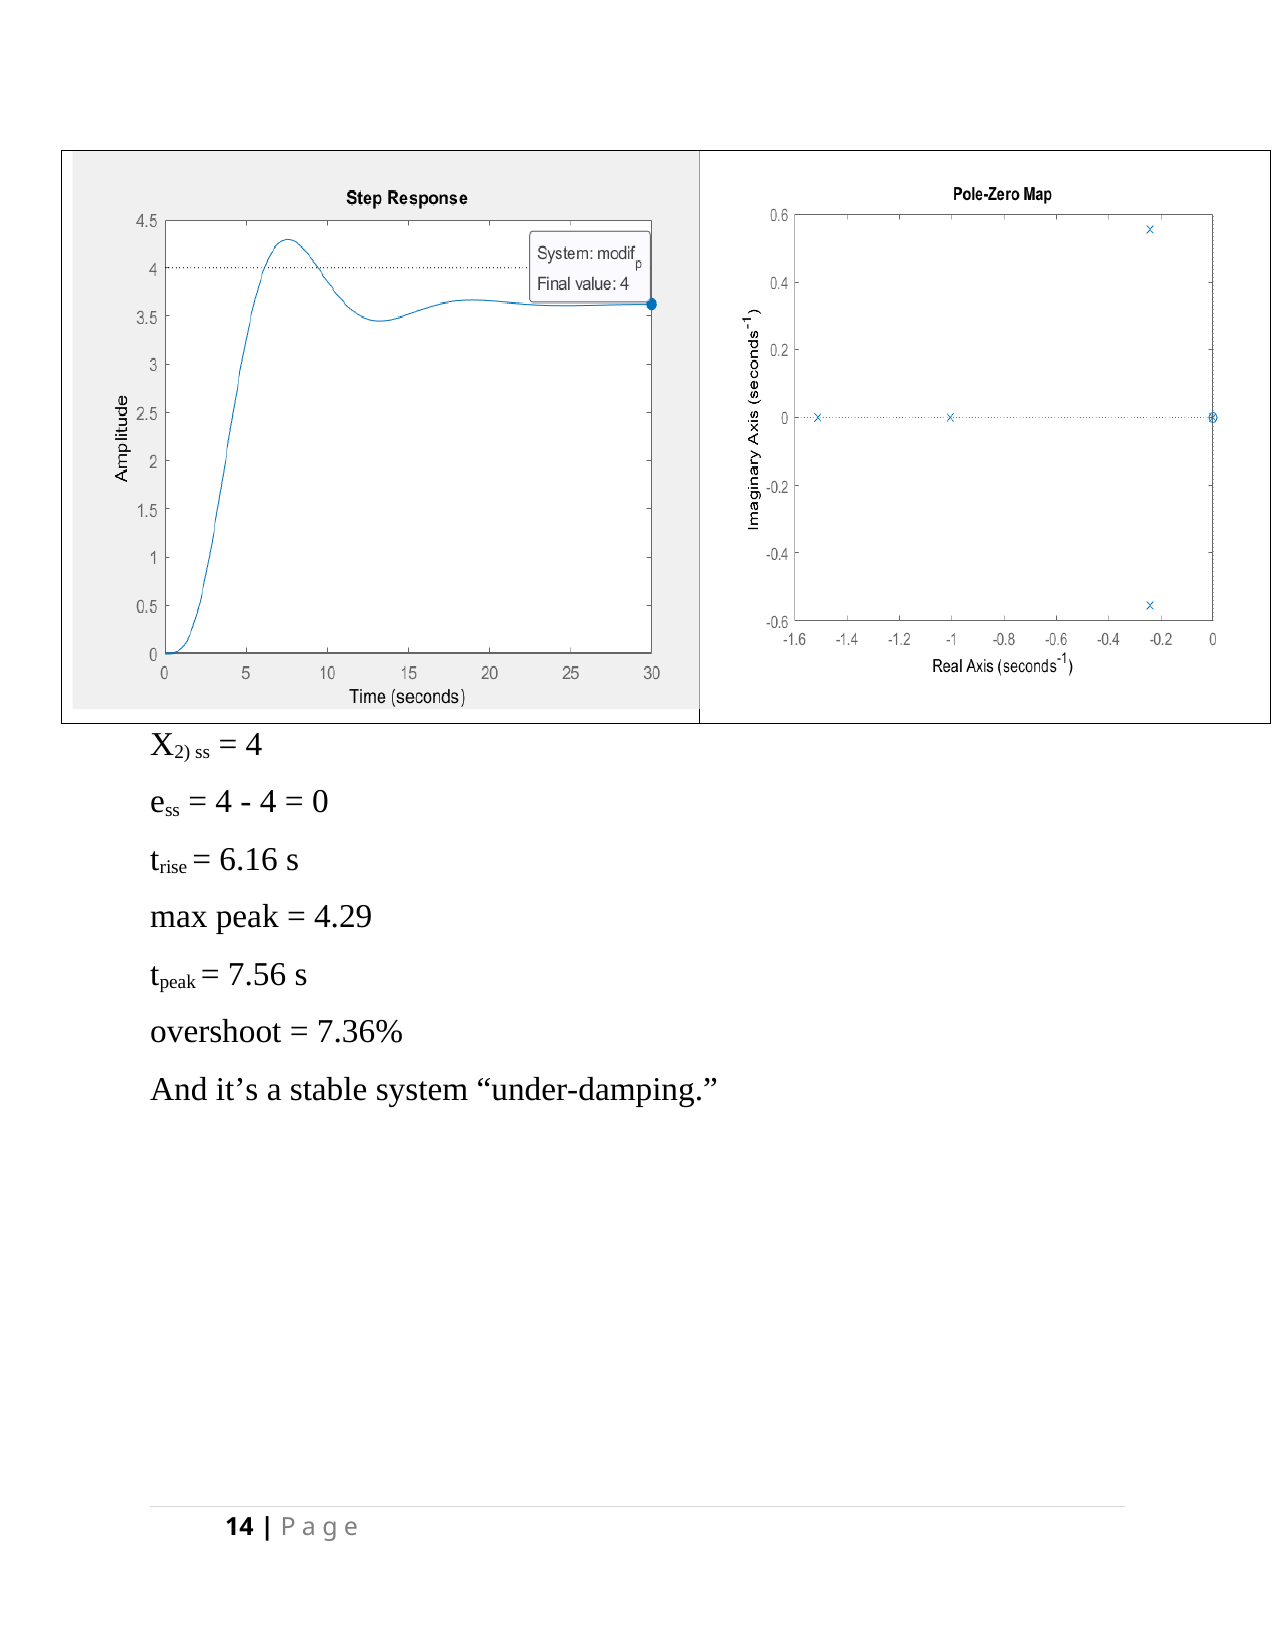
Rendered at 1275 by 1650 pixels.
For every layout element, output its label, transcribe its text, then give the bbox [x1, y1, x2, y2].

text ess = 4 - 4 = 0 [150, 782, 1125, 820]
picture [72, 151, 700, 709]
text And it’s a stable system “under-damping.” [150, 1069, 1125, 1108]
text max peak = 4.29 [150, 897, 1125, 935]
text X2) ss = 4 [150, 724, 1125, 763]
picture [711, 151, 1265, 680]
text tpeak = 7.56 s [150, 954, 1125, 993]
table_header [62, 151, 699, 723]
text trise = 6.16 s [150, 839, 1125, 878]
text overshoot = 7.36% [150, 1012, 1125, 1050]
table_header [700, 151, 1270, 723]
